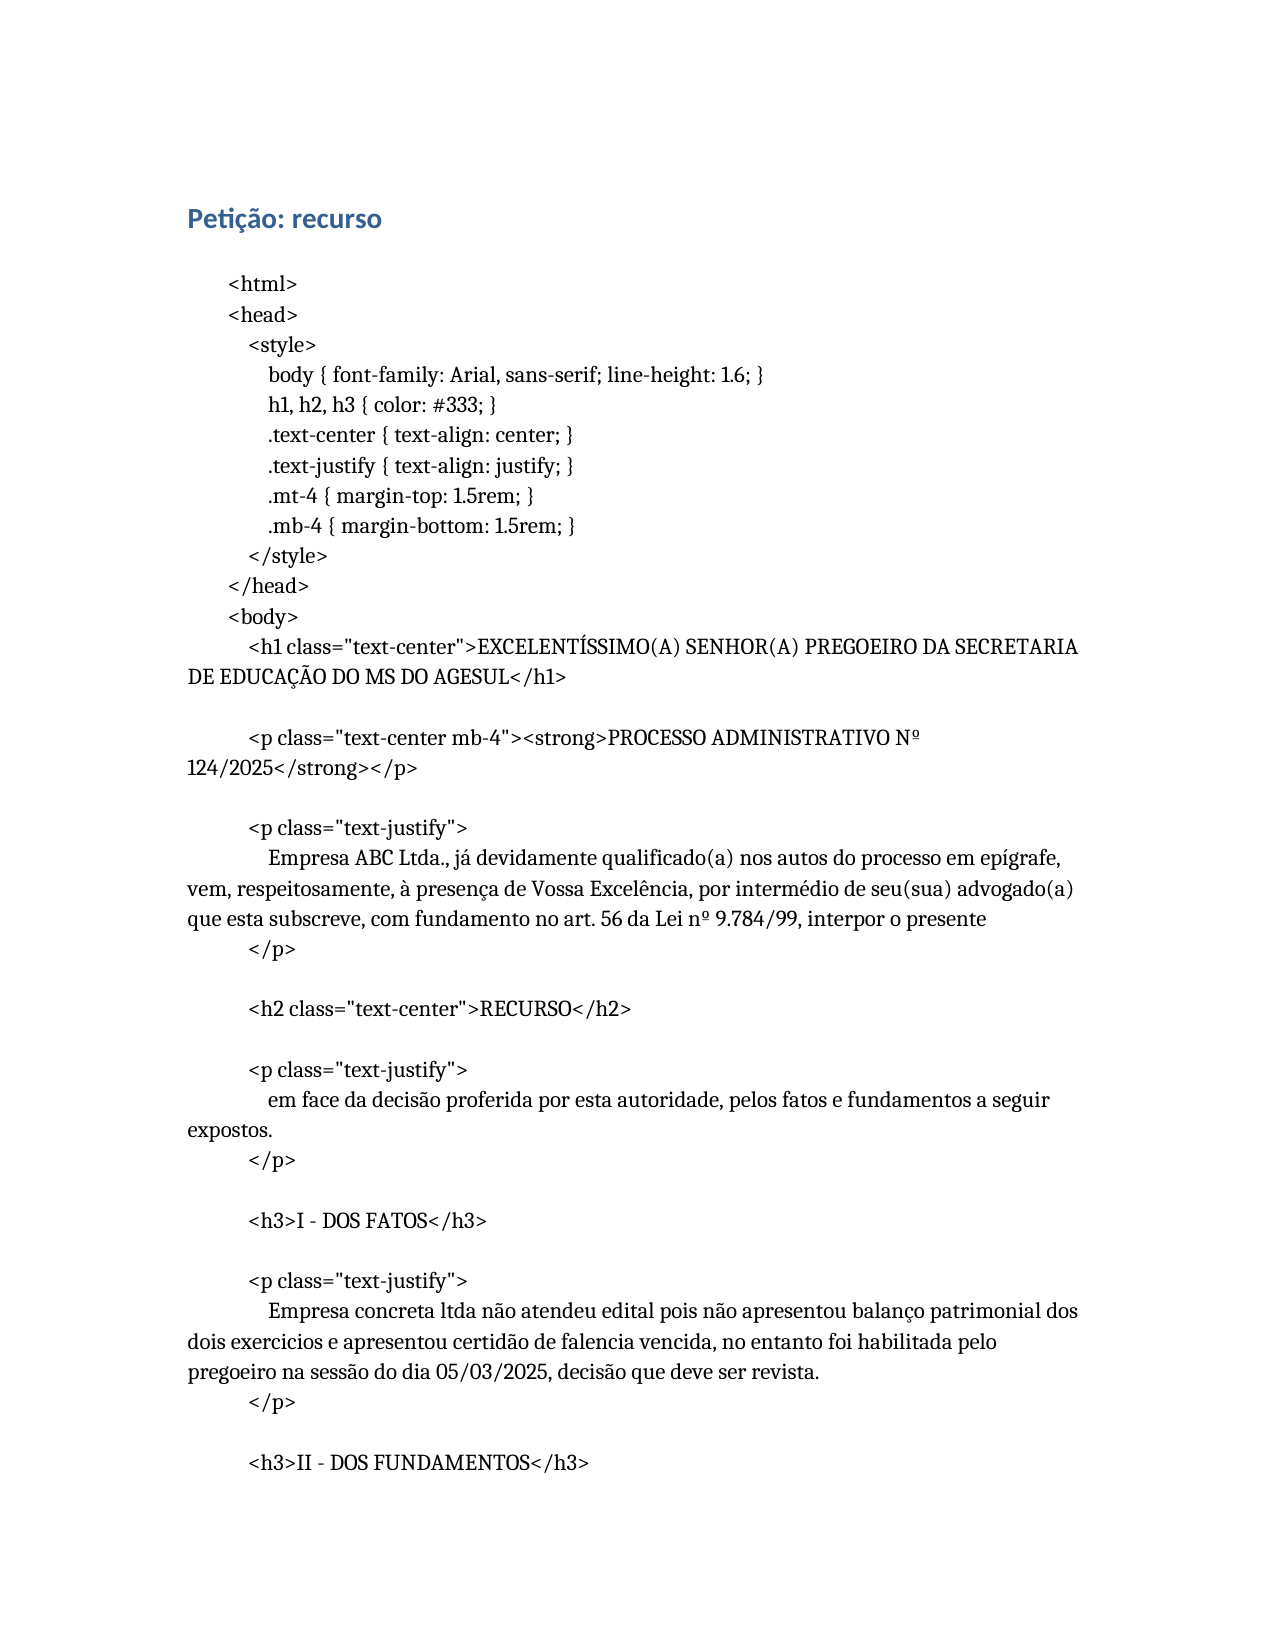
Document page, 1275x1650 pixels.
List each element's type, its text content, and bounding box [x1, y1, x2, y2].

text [187, 241, 1087, 1476]
subtitle Petição: recurso [187, 200, 1087, 236]
